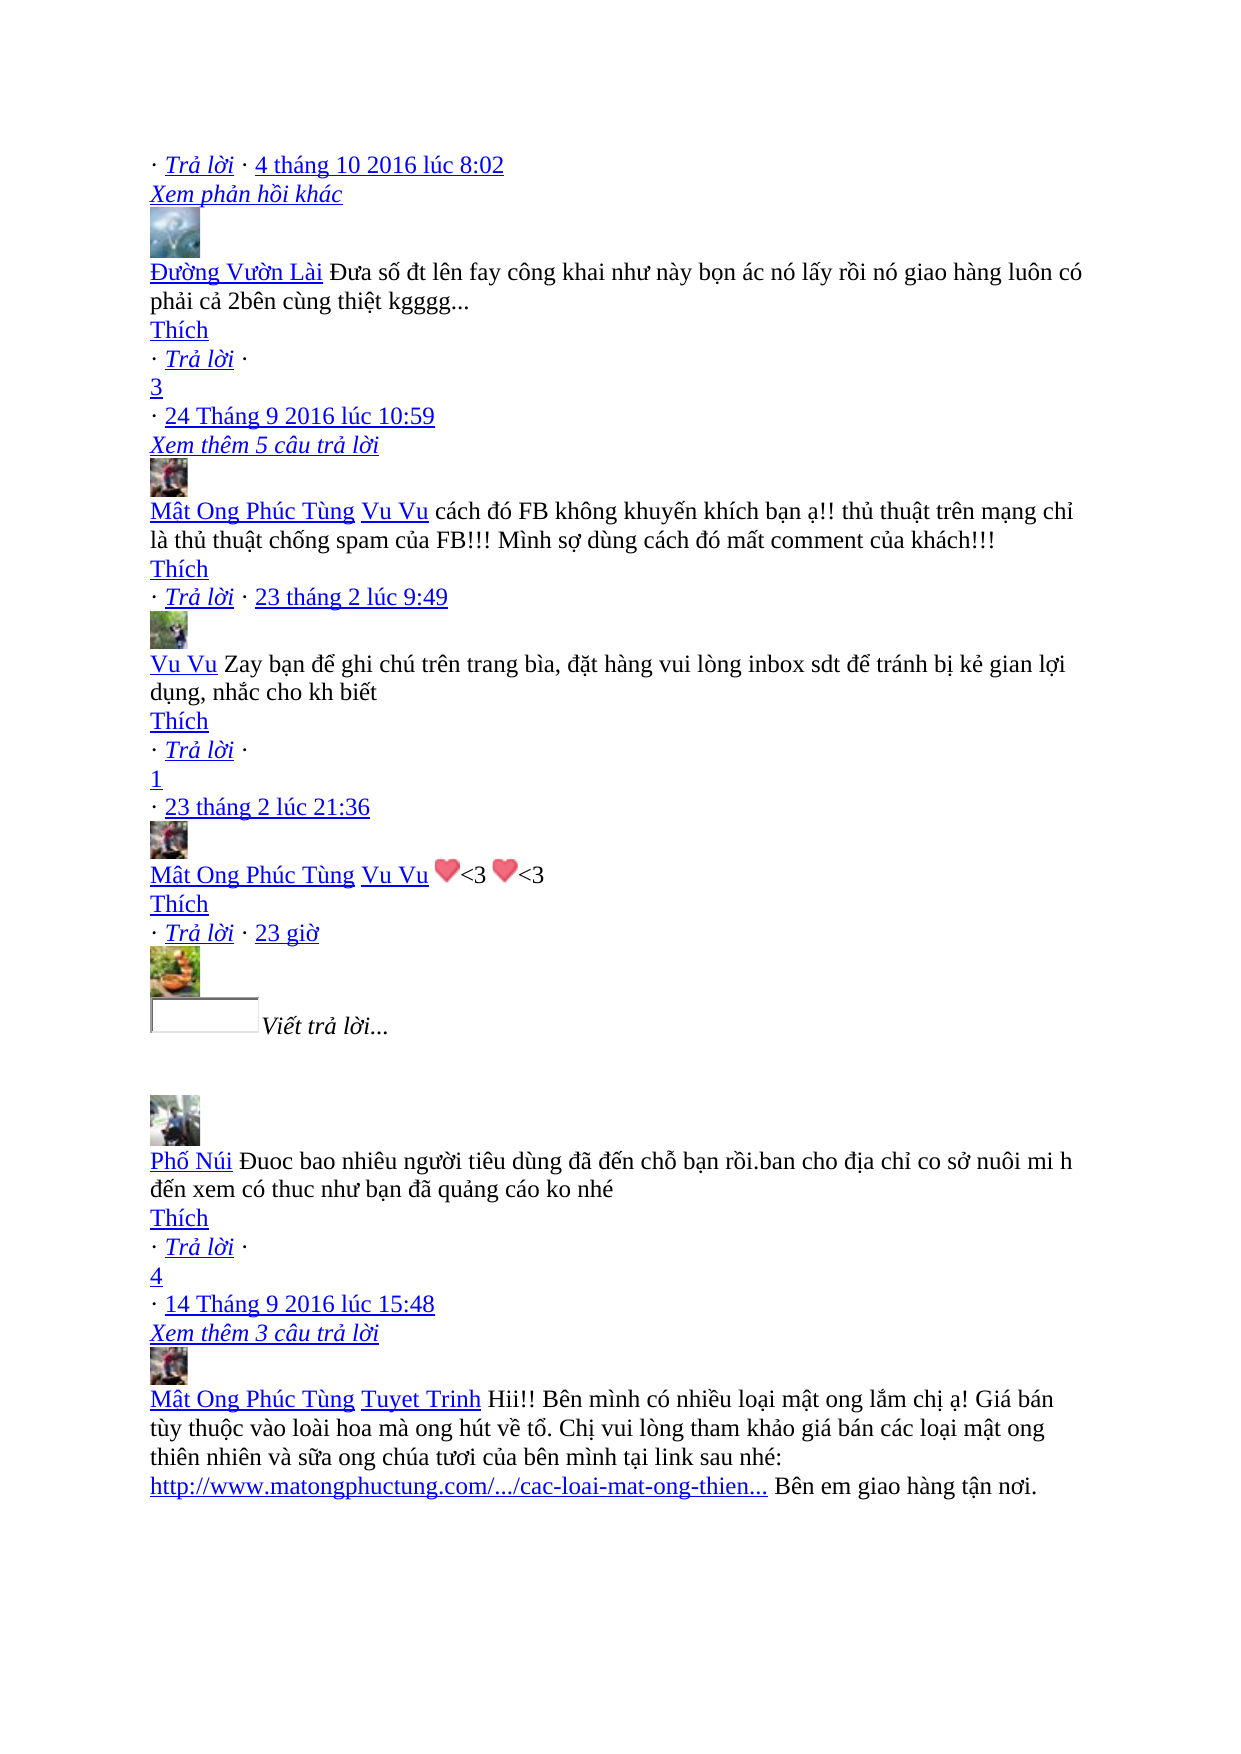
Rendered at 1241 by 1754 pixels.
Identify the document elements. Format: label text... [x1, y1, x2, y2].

text Thích [150, 315, 1090, 344]
picture [492, 858, 518, 884]
picture [150, 1347, 188, 1385]
picture [150, 458, 188, 497]
text Xem thêm 5 câu trả lời [150, 430, 1090, 459]
text Xem phản hồi khác [150, 179, 1090, 207]
text · 24 Tháng 9 2016 lúc 10:59 [150, 401, 1090, 430]
text Thích [150, 1203, 1090, 1232]
picture [150, 821, 188, 859]
picture [150, 1095, 200, 1146]
text · Trả lời · [150, 1232, 1090, 1261]
picture [434, 858, 460, 884]
text 4 [150, 1261, 1090, 1289]
text 3 [150, 372, 1090, 401]
text · 23 tháng 2 lúc 21:36 [150, 792, 1090, 821]
text Mật Ong Phúc Tùng Tuyet Trinh Hii!! Bên mình có nhiều loại mật ong lắm chị ạ! Giá bán tùy thuộc vào loài hoa mà ong hút về tổ. Chị vui lòng tham khảo giá bán các loại mật ong thiên nhiên và sữa ong chúa tươi của bên mình tại link sau nhé: http://www.matongphuctung.com/.../cac-loai-mat-ong-thien... Bên em giao hàng tận nơi. [150, 1384, 1090, 1499]
picture [150, 946, 200, 997]
text Thích [150, 706, 1090, 735]
text · Trả lời · [150, 344, 1090, 372]
text Mật Ong Phúc Tùng Vu Vu <3 <3 [150, 859, 1090, 889]
text Thích [150, 554, 1090, 582]
text Đường Vườn Lài Đưa số đt lên fay công khai như này bọn ác nó lấy rồi nó giao hàng luôn có phải cả 2bên cùng thiệt kgggg... [150, 257, 1090, 315]
picture [150, 611, 188, 649]
text Thích [150, 889, 1090, 918]
text · Trả lời · 4 tháng 10 2016 lúc 8:02 [150, 150, 1090, 179]
text · Trả lời · 23 giờ [150, 918, 1090, 947]
picture [150, 207, 200, 258]
text · Trả lời · 23 tháng 2 lúc 9:49 [150, 582, 1090, 611]
text Mật Ong Phúc Tùng Vu Vu cách đó FB không khuyến khích bạn ạ!! thủ thuật trên mạng chỉ là thủ thuật chống spam của FB!!! Mình sợ dùng cách đó mất comment của khách!!! [150, 496, 1090, 554]
text Phố Núi Đuoc bao nhiêu người tiêu dùng đã đến chỗ bạn rồi.ban cho địa chỉ co sở nuôi mi h đến xem có thuc như bạn đã quảng cáo ko nhé [150, 1146, 1090, 1203]
text · Trả lời · [150, 735, 1090, 764]
text · 14 Tháng 9 2016 lúc 15:48 [150, 1289, 1090, 1318]
text Xem thêm 3 câu trả lời [150, 1318, 1090, 1347]
text 1 [150, 764, 1090, 792]
text Vu Vu Zay bạn để ghi chú trên trang bìa, đặt hàng vui lòng inbox sdt để tránh bị kẻ gian lợi dụng, nhắc cho kh biết [150, 649, 1090, 706]
text Viết trả lời... [150, 997, 1090, 1040]
